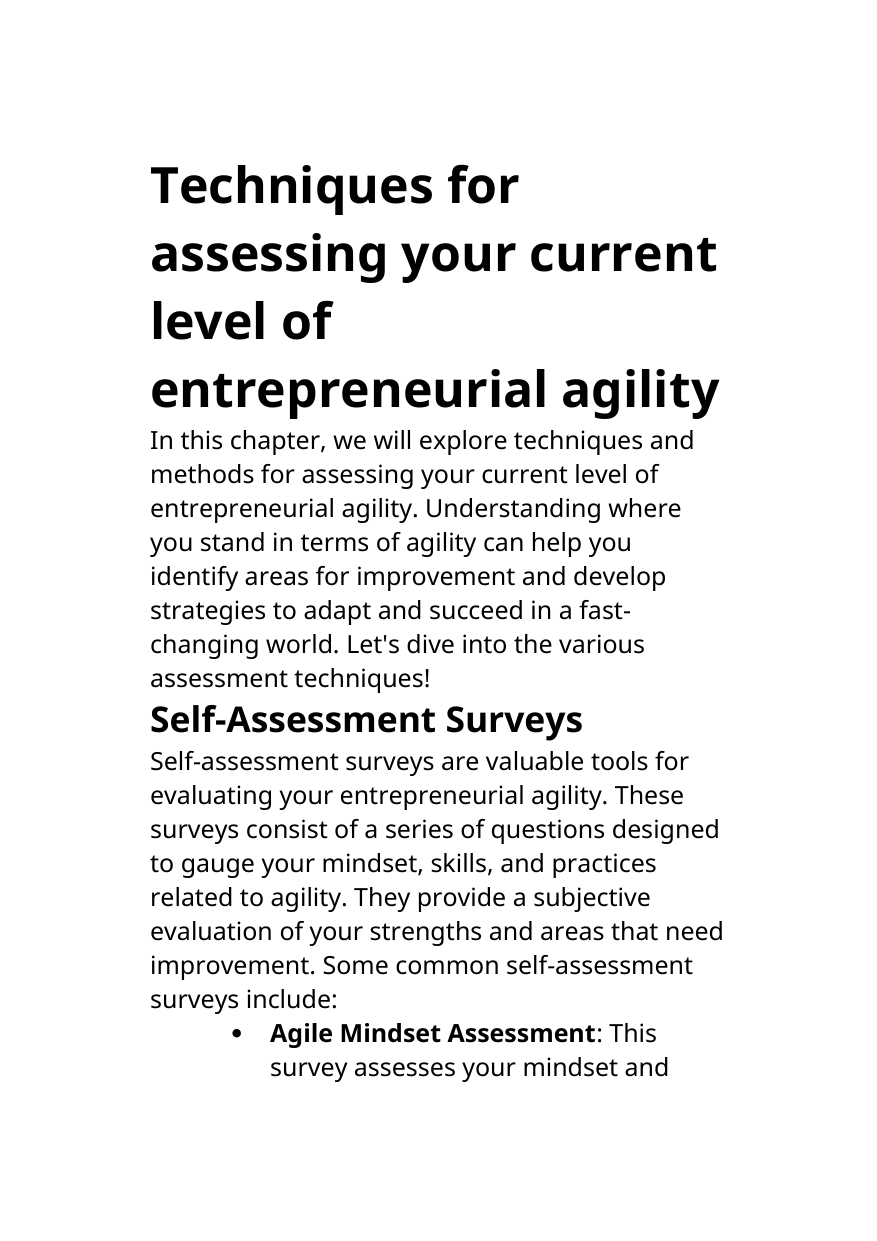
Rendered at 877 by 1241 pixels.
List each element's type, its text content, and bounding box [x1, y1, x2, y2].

subtitle Self-Assessment Surveys [150, 695, 727, 743]
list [232, 1016, 727, 1084]
text Self-assessment surveys are valuable tools for evaluating your entrepreneurial agility. These surveys consist of a series of questions designed to gauge your mindset, skills, and practices related to agility. They provide a subjective evaluation of your strengths and areas that need improvement. Some common self-assessment surveys include: [150, 743, 727, 1016]
text In this chapter, we will explore techniques and methods for assessing your current level of entrepreneurial agility. Understanding where you stand in terms of agility can help you identify areas for improvement and develop strategies to adapt and succeed in a fast-changing world. Let's dive into the various assessment techniques! [150, 422, 727, 695]
subtitle Techniques for assessing your current level of entrepreneurial agility [150, 150, 727, 422]
